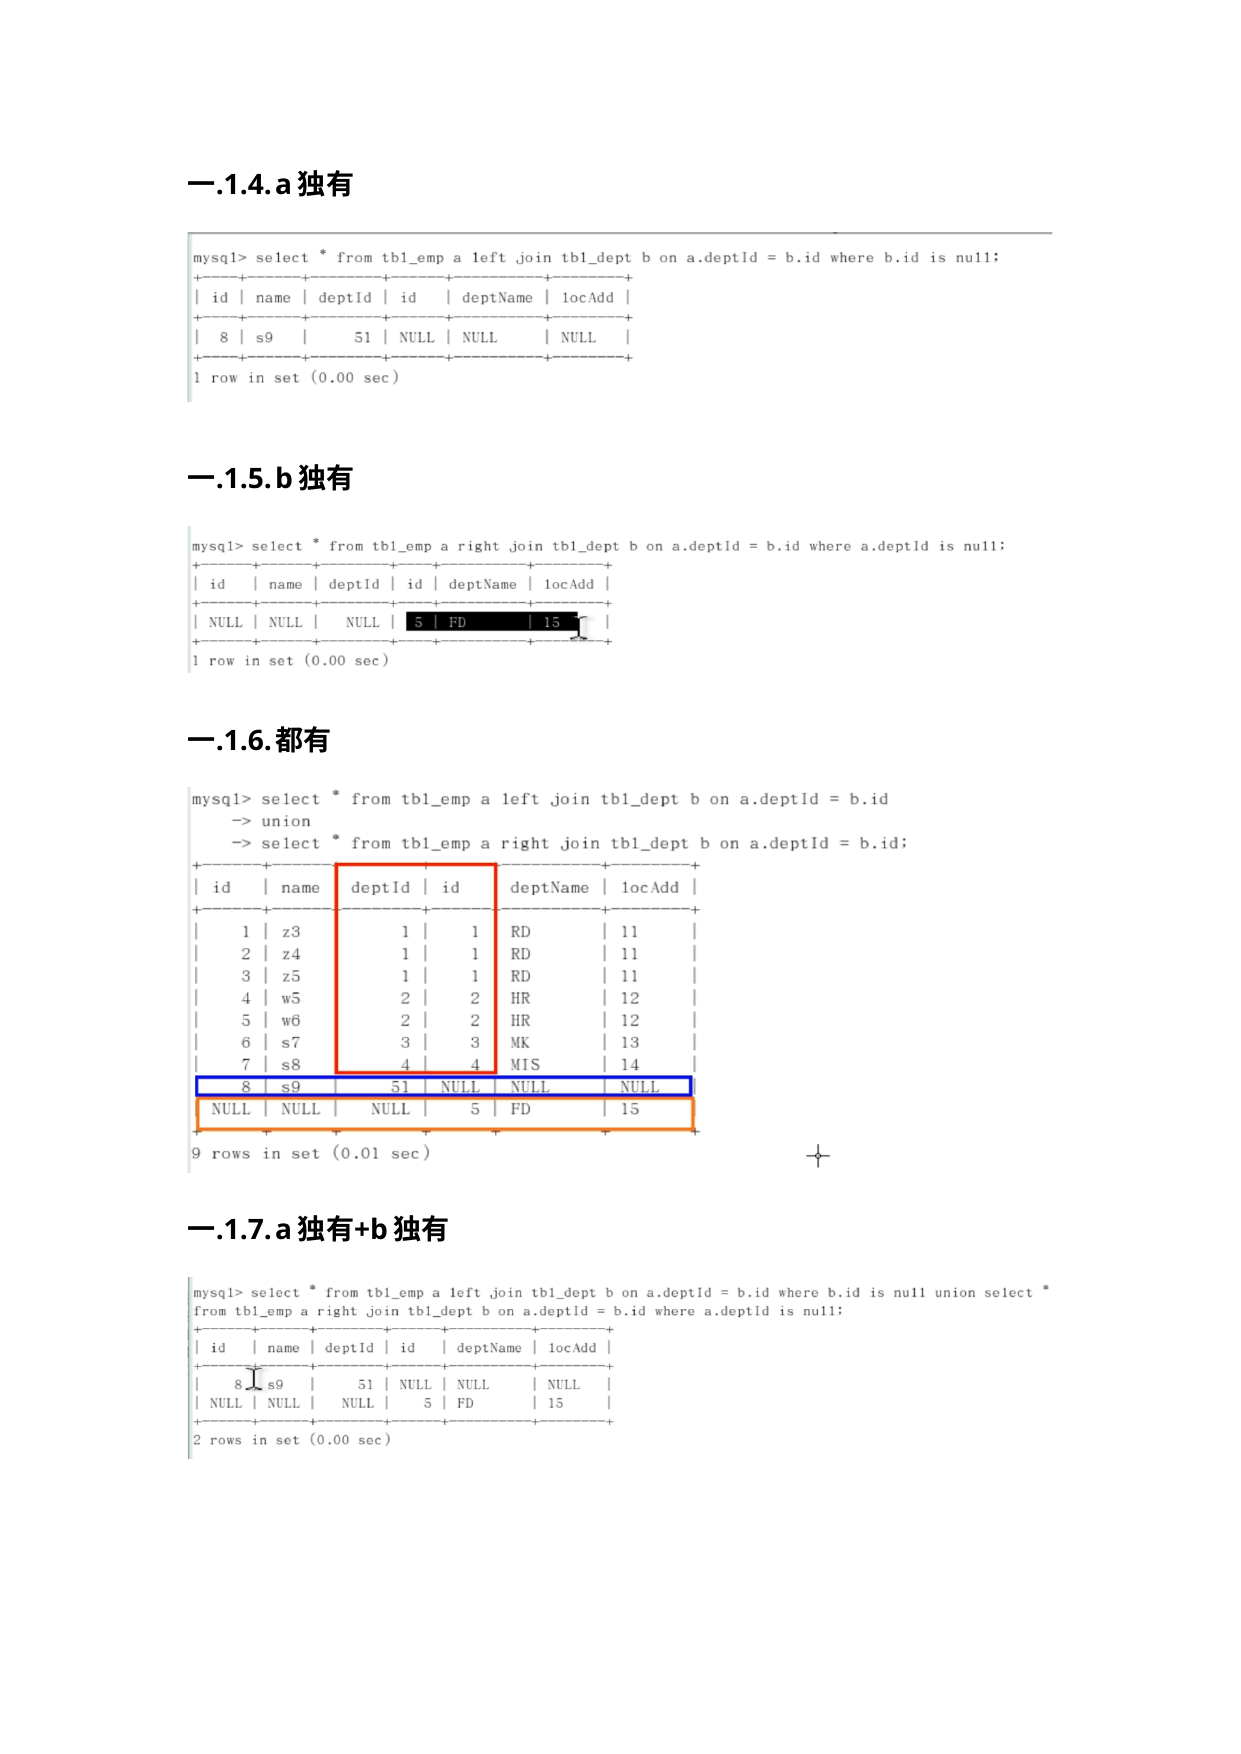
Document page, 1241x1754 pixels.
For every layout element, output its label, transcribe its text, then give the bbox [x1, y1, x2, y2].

picture [187, 232, 1053, 402]
subtitle a独有+b独有 [187, 1207, 1053, 1248]
subtitle b独有 [187, 456, 1053, 497]
subtitle 都有 [187, 718, 1053, 759]
subtitle a独有 [187, 162, 1053, 203]
picture [187, 526, 1053, 673]
picture [187, 1277, 1053, 1459]
picture [187, 787, 936, 1173]
